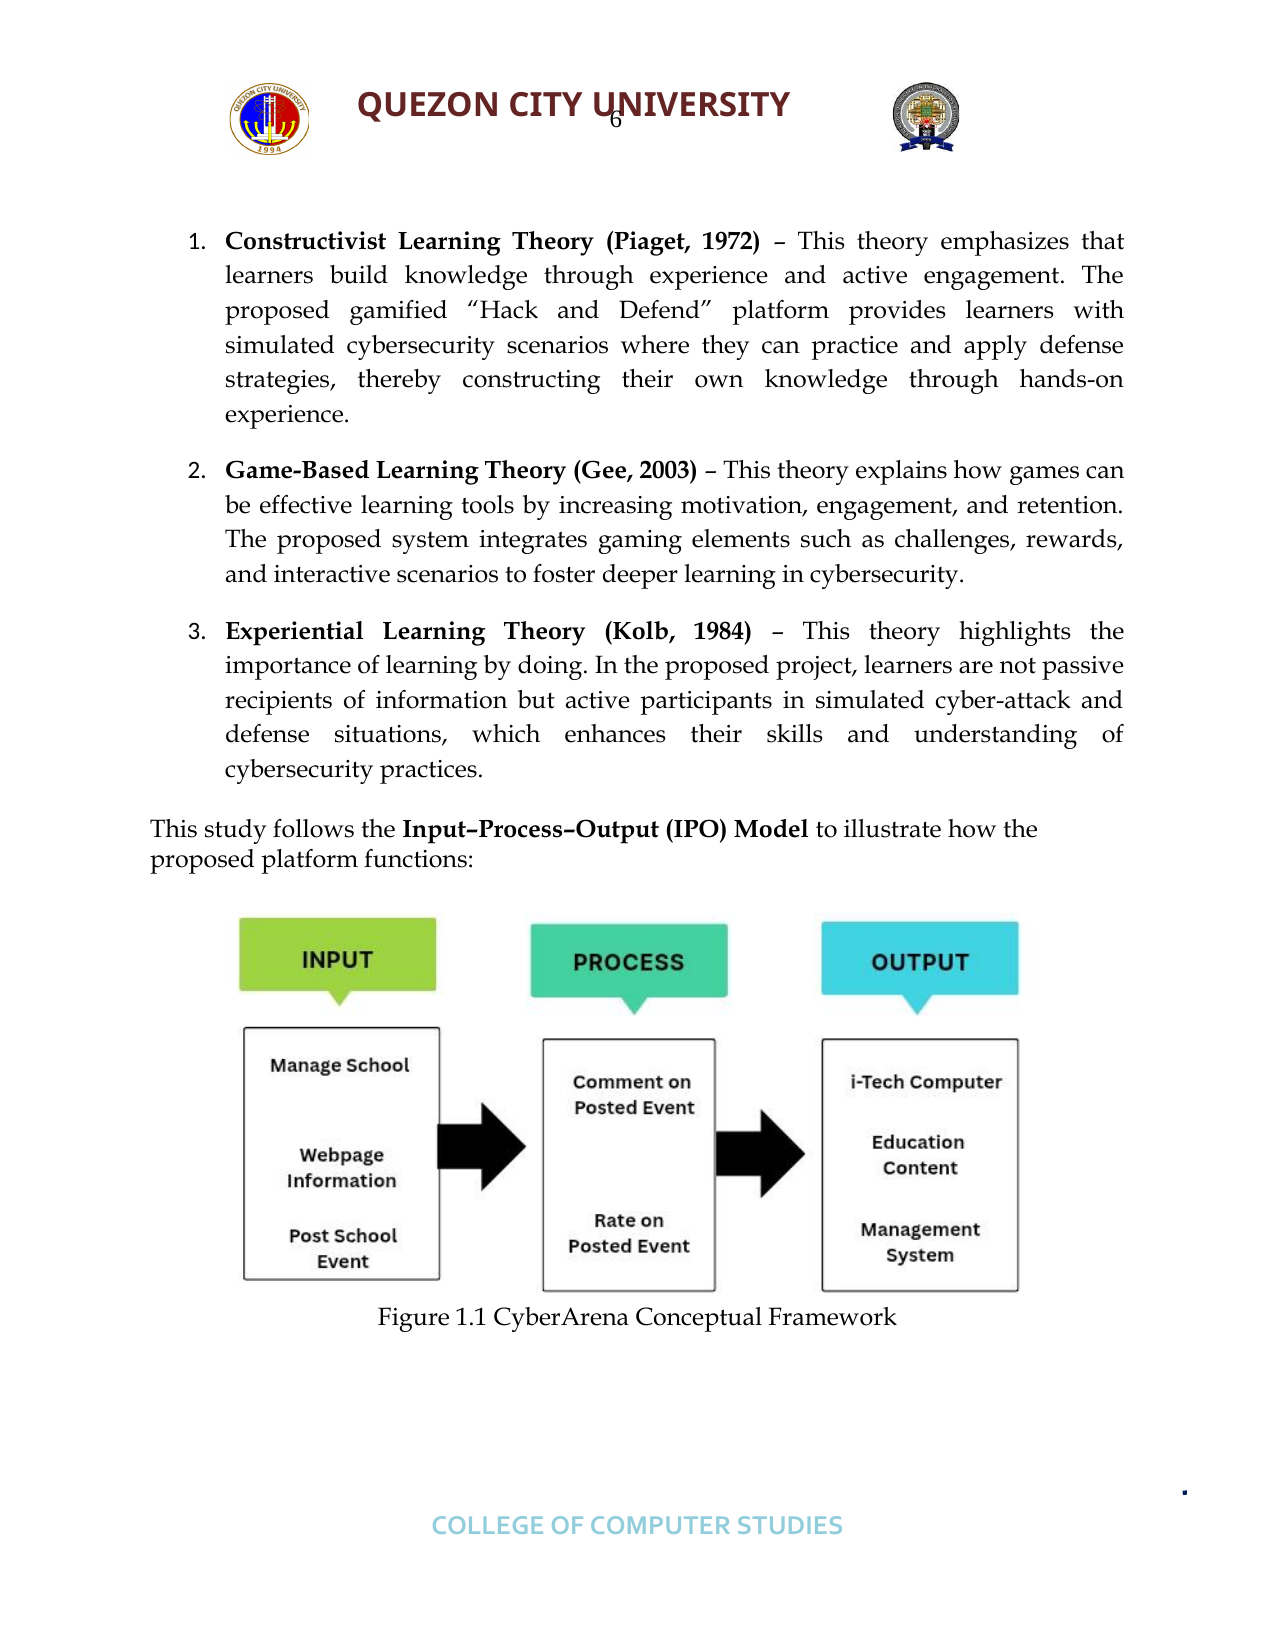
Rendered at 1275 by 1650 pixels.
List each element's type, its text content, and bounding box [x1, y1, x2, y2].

text This study follows the Input–Process–Output (IPO) Model to illustrate how the proposed platform functions: [150, 814, 1125, 874]
picture [229, 83, 309, 155]
list Constructivist Learning Theory (Piaget, 1972) – This theory emphasizes that learners build knowledge through experience and active engagement. The proposed gamified “Hack and Defend” platform provides learners with simulated cybersecurity scenarios where they can practice and apply defense strategies, thereby constructing their own knowledge through hands-on experience. [187, 225, 1125, 429]
list Game-Based Learning Theory (Gee, 2003) – This theory explains how games can be effective learning tools by increasing motivation, engagement, and retention. The proposed system integrates gaming elements such as challenges, rewards, and interactive scenarios to foster deeper learning in cybersecurity. [187, 454, 1125, 589]
list Experiential Learning Theory (Kolb, 1984) – This theory highlights the importance of learning by doing. In the proposed project, learners are not passive recipients of information but active participants in simulated cyber-attack and defense situations, which enhances their skills and understanding of cybersecurity practices. [187, 615, 1125, 784]
picture [892, 82, 960, 152]
text Figure 1.1 CyberArena Conceptual Framework [150, 1303, 1125, 1333]
picture [154, 899, 1121, 1303]
